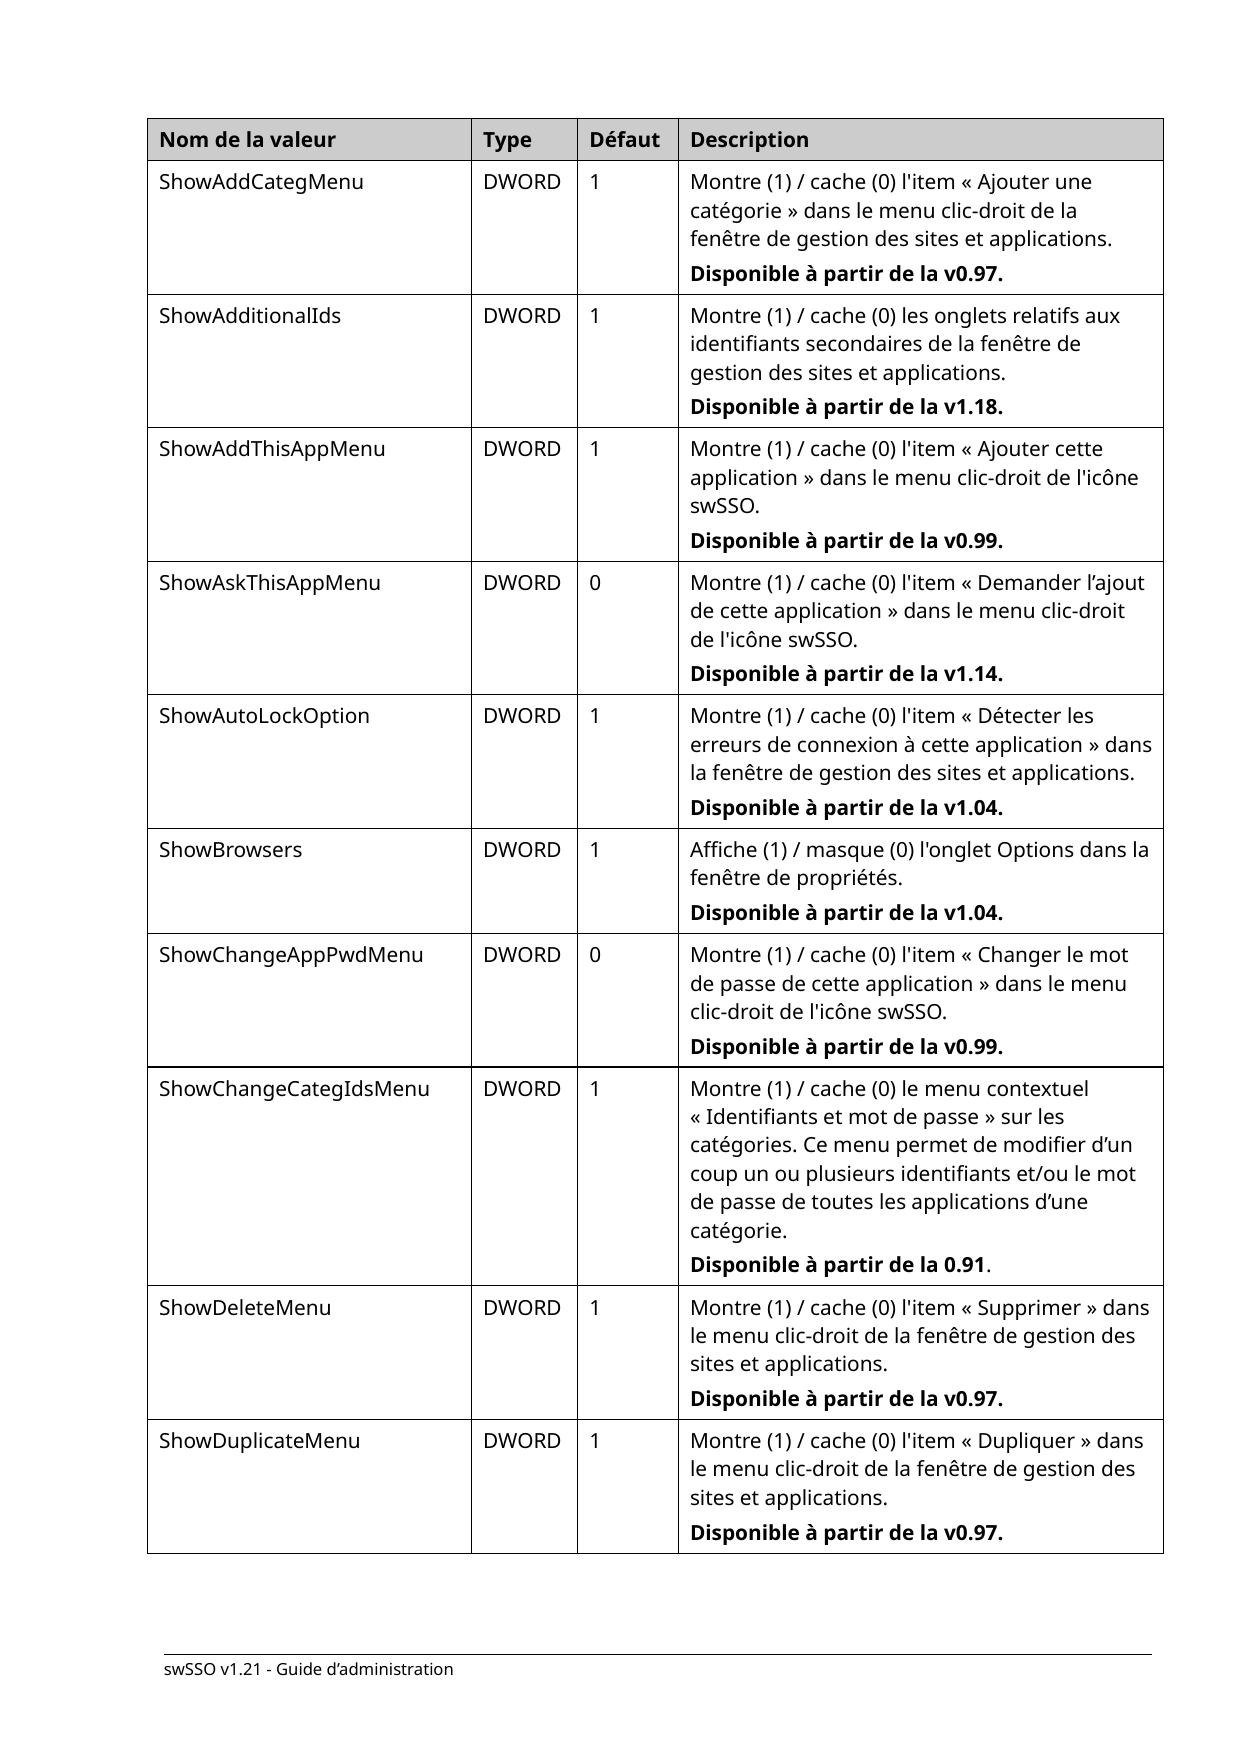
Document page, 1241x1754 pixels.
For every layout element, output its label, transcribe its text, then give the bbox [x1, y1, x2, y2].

table_cell DWORD [472, 562, 577, 694]
table_cell 1 [578, 295, 678, 427]
table_cell DWORD [472, 934, 577, 1066]
table_cell ShowBrowsers [148, 829, 471, 933]
table_cell DWORD [472, 1286, 577, 1419]
table_cell ShowAddCategMenu [148, 161, 471, 294]
table_cell ShowAutoLockOption [148, 695, 471, 828]
table_cell ShowChangeAppPwdMenu [148, 934, 471, 1066]
table_cell 1 [578, 829, 678, 933]
table_cell ShowDuplicateMenu [148, 1420, 471, 1552]
table_cell 0 [578, 934, 678, 1066]
table_cell Montre (1) / cache (0) l'item « Supprimer » dans le menu clic-droit de la fenêtre de gestion des sites et applications. Disponible à partir de la v0.97. [679, 1286, 1163, 1419]
table_cell Montre (1) / cache (0) les onglets relatifs aux identifiants secondaires de la fenêtre de gestion des sites et applications. Disponible à partir de la v1.18. [679, 295, 1163, 427]
table_cell 0 [578, 562, 678, 694]
table_cell 1 [578, 161, 678, 294]
table_cell ShowAskThisAppMenu [148, 562, 471, 694]
table_cell DWORD [472, 829, 577, 933]
table_header Défaut [578, 119, 678, 160]
table_header Type [472, 119, 577, 160]
table_cell DWORD [472, 695, 577, 828]
table_cell Montre (1) / cache (0) le menu contextuel « Identifiants et mot de passe » sur les catégories. Ce menu permet de modifier d’un coup un ou plusieurs identifiants et/ou le mot de passe de toutes les applications d’une catégorie. Disponible à partir de la 0.91. [679, 1068, 1163, 1285]
table_cell Montre (1) / cache (0) l'item « Ajouter une catégorie » dans le menu clic-droit de la fenêtre de gestion des sites et applications. Disponible à partir de la v0.97. [679, 161, 1163, 294]
table_header Nom de la valeur [148, 119, 471, 160]
table_cell 1 [578, 428, 678, 561]
table_cell 1 [578, 1068, 678, 1285]
table_cell ShowChangeCategIdsMenu [148, 1068, 471, 1285]
table_cell DWORD [472, 161, 577, 294]
table_cell Montre (1) / cache (0) l'item « Changer le mot de passe de cette application » dans le menu clic-droit de l'icône swSSO. Disponible à partir de la v0.99. [679, 934, 1163, 1066]
table_cell Montre (1) / cache (0) l'item « Ajouter cette application » dans le menu clic-droit de l'icône swSSO. Disponible à partir de la v0.99. [679, 428, 1163, 561]
table_cell ShowAdditionalIds [148, 295, 471, 427]
table_cell DWORD [472, 1068, 577, 1285]
table_cell DWORD [472, 428, 577, 561]
table_cell ShowDeleteMenu [148, 1286, 471, 1419]
table_cell 1 [578, 1286, 678, 1419]
table_cell ShowAddThisAppMenu [148, 428, 471, 561]
table_cell DWORD [472, 295, 577, 427]
table_cell 1 [578, 1420, 678, 1552]
table_cell Montre (1) / cache (0) l'item « Demander l’ajout de cette application » dans le menu clic-droit de l'icône swSSO. Disponible à partir de la v1.14. [679, 562, 1163, 694]
table_header Description [679, 119, 1163, 160]
table_cell Montre (1) / cache (0) l'item « Détecter les erreurs de connexion à cette application » dans la fenêtre de gestion des sites et applications. Disponible à partir de la v1.04. [679, 695, 1163, 828]
table_cell Affiche (1) / masque (0) l'onglet Options dans la fenêtre de propriétés. Disponible à partir de la v1.04. [679, 829, 1163, 933]
table_cell DWORD [472, 1420, 577, 1552]
table_cell 1 [578, 695, 678, 828]
table_cell Montre (1) / cache (0) l'item « Dupliquer » dans le menu clic-droit de la fenêtre de gestion des sites et applications. Disponible à partir de la v0.97. [679, 1420, 1163, 1552]
